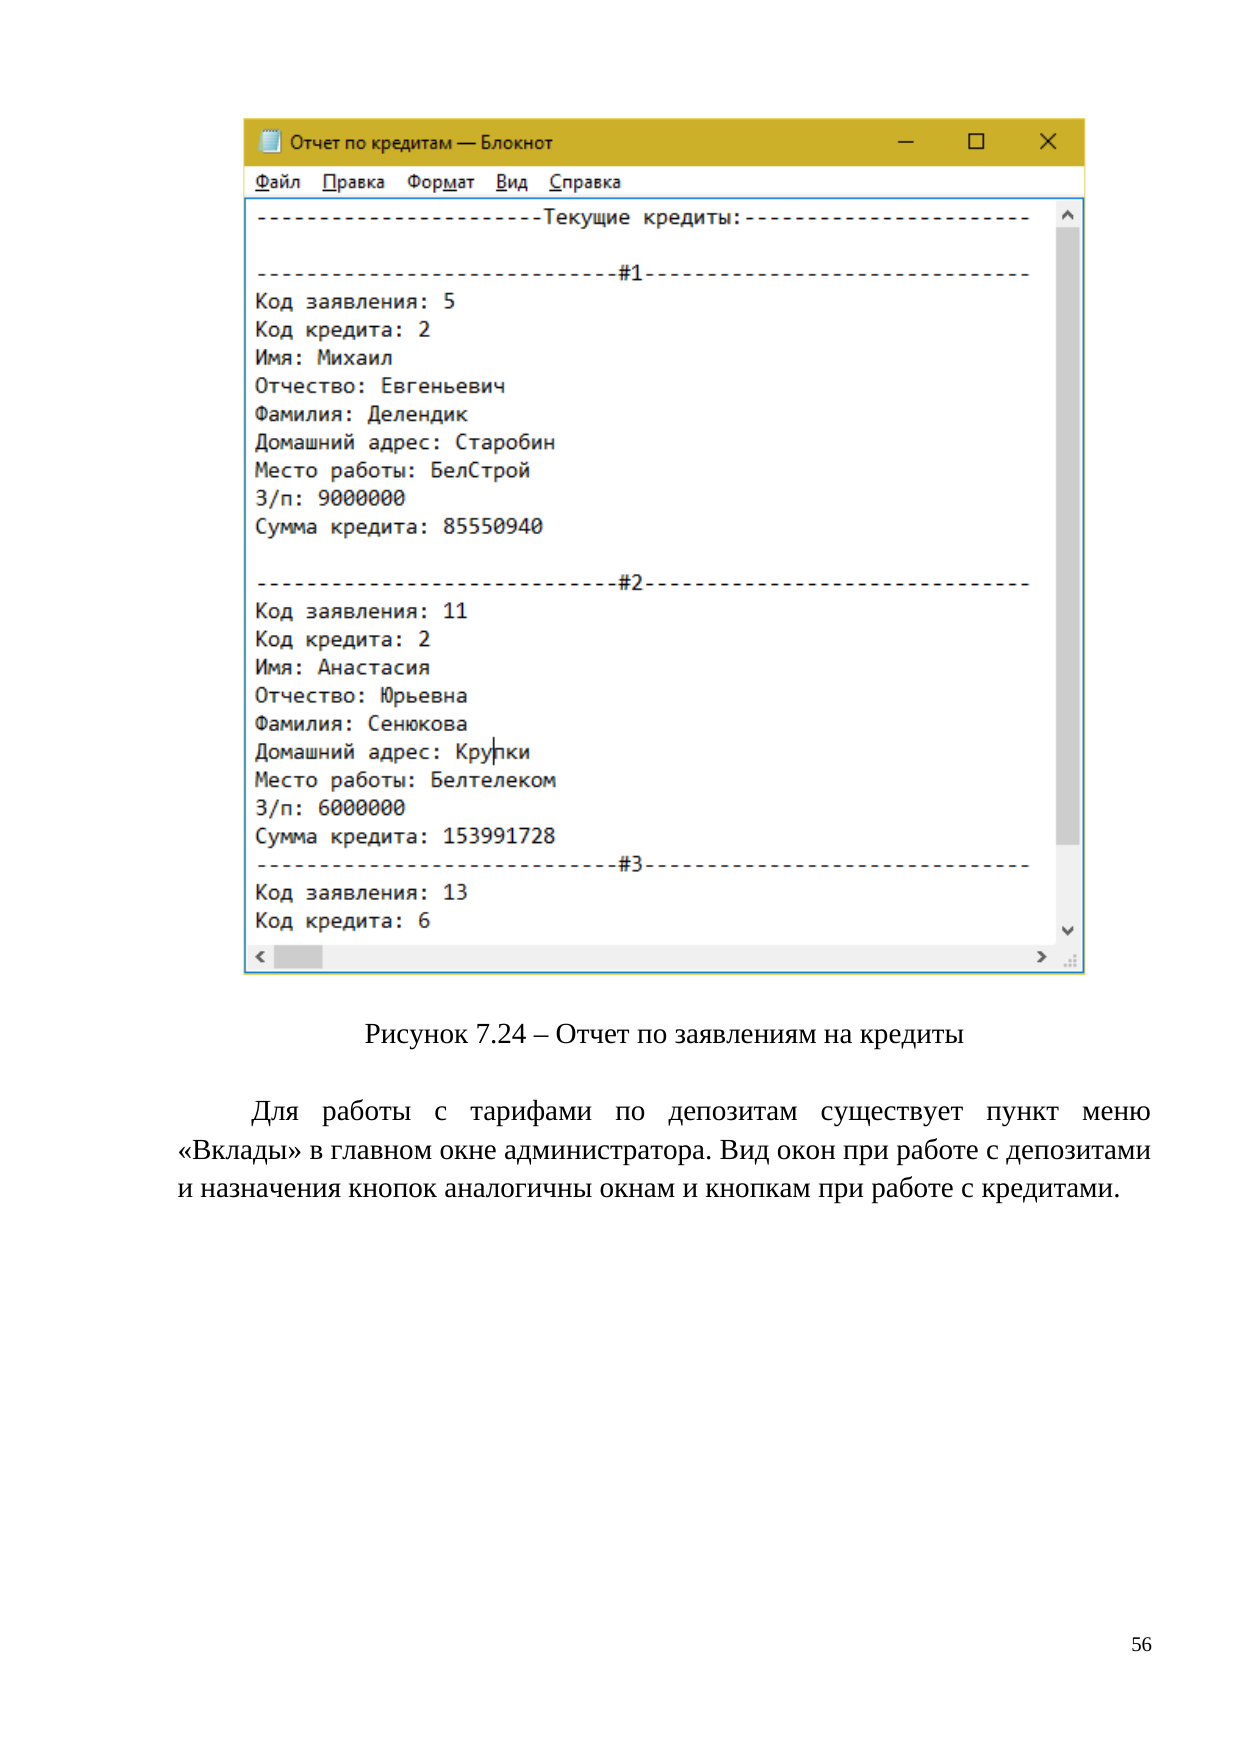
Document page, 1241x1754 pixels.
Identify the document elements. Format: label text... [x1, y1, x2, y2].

text Для работы с тарифами по депозитам существует пункт меню «Вклады» в главном окне администратора. Вид окон при работе с депозитами и назначения кнопок аналогичны окнам и кнопкам при работе с кредитами. [177, 1093, 1152, 1204]
picture [243, 118, 1086, 975]
text Рисунок 7.24 – Отчет по заявлениям на кредиты [177, 1016, 1152, 1050]
